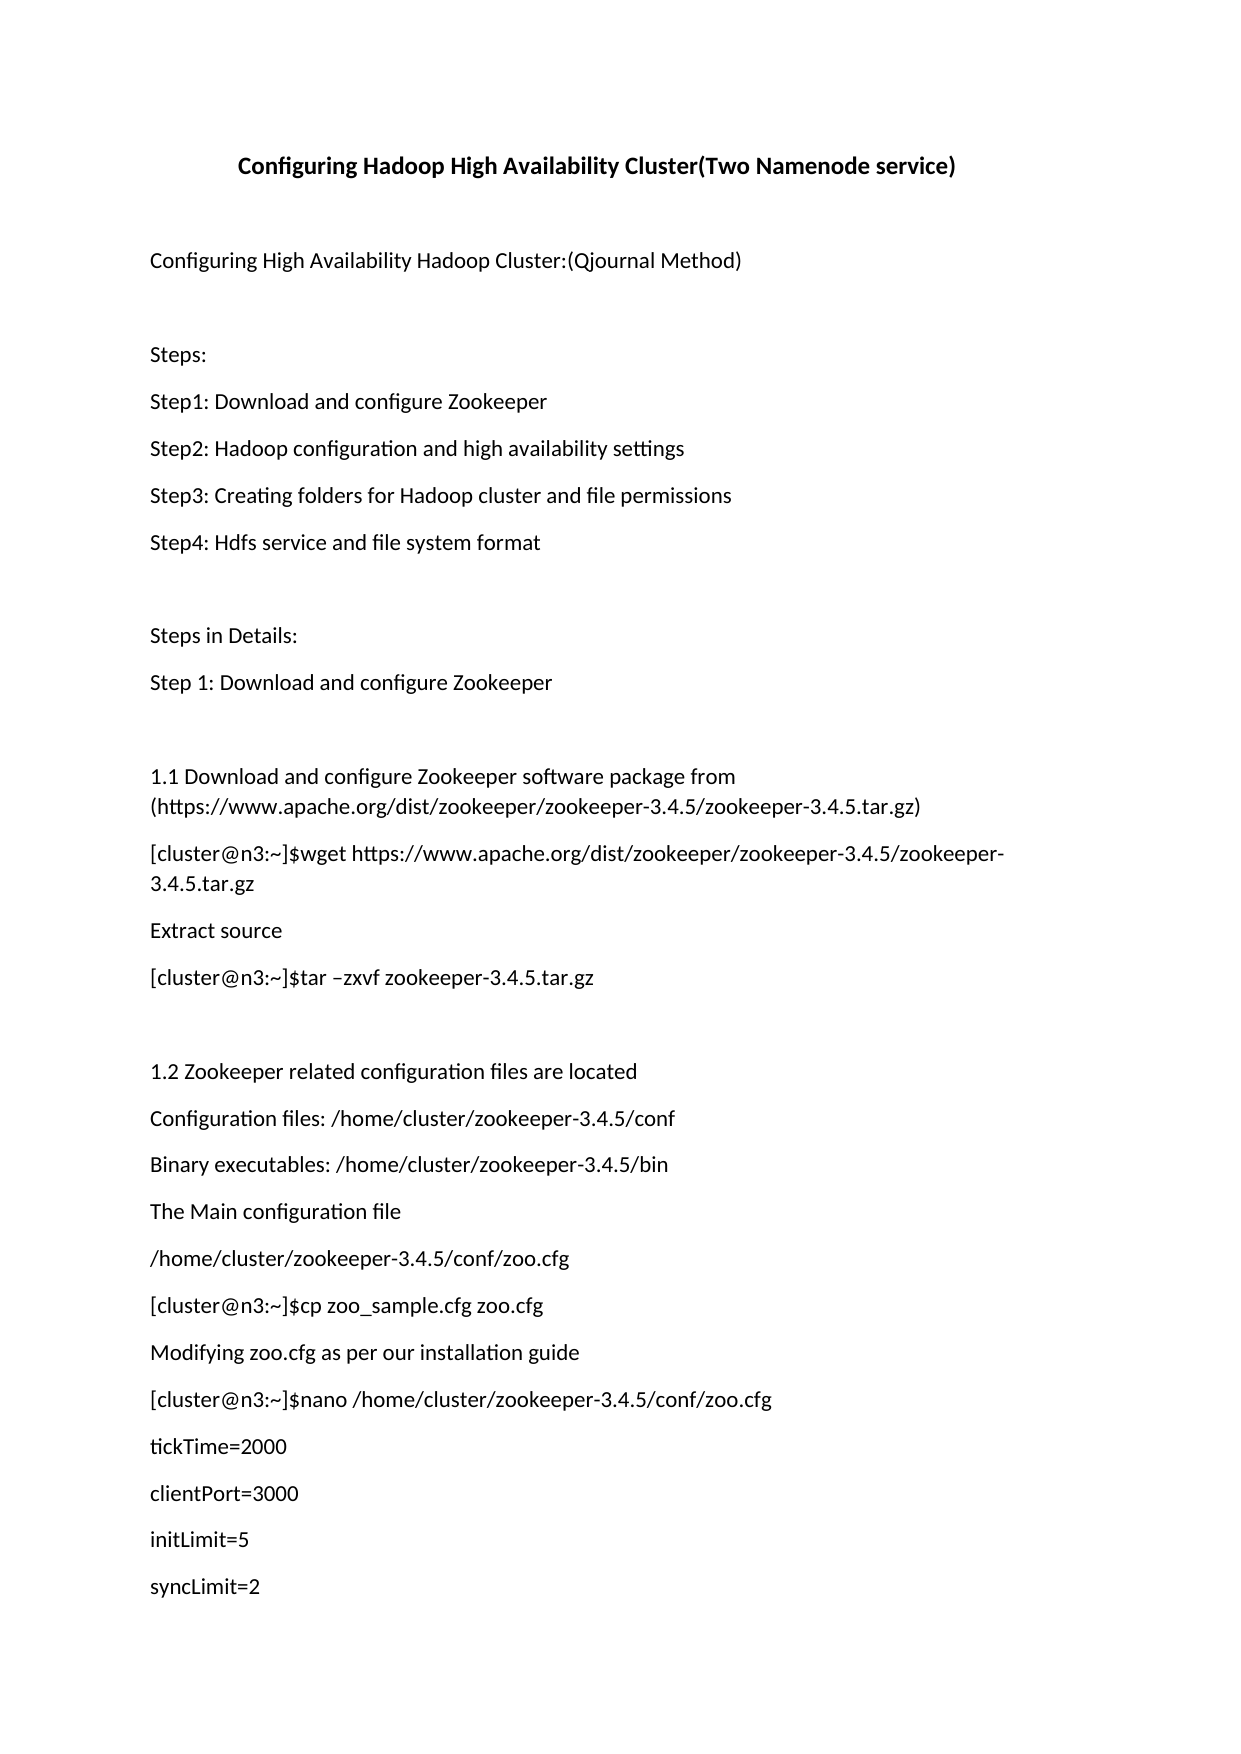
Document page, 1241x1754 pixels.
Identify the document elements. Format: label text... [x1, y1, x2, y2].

text Step4: Hdfs service and file system format [150, 528, 1090, 556]
text Step 1: Download and configure Zookeeper [150, 668, 1090, 696]
text [cluster@n3:~]$nano /home/cluster/zookeeper-3.4.5/conf/zoo.cfg [150, 1385, 1090, 1413]
text [cluster@n3:~]$wget https://www.apache.org/dist/zookeeper/zookeeper-3.4.5/zookeeper-3.4.5.tar.gz [150, 839, 1090, 897]
text [cluster@n3:~]$tar –zxvf zookeeper-3.4.5.tar.gz [150, 963, 1090, 991]
text Step2: Hadoop configuration and high availability settings [150, 434, 1090, 462]
text 1.1 Download and configure Zookeeper software package from (https://www.apache.org/dist/zookeeper/zookeeper-3.4.5/zookeeper-3.4.5.tar.gz) [150, 762, 1090, 820]
text clientPort=3000 [150, 1479, 1090, 1507]
text Extract source [150, 916, 1090, 944]
text Binary executables: /home/cluster/zookeeper-3.4.5/bin [150, 1151, 1090, 1179]
text [cluster@n3:~]$cp zoo_sample.cfg zoo.cfg [150, 1291, 1090, 1319]
text initLimit=5 [150, 1526, 1090, 1554]
text Step1: Download and configure Zookeeper [150, 387, 1090, 415]
text Steps: [150, 340, 1090, 368]
text syncLimit=2 [150, 1572, 1090, 1601]
text /home/cluster/zookeeper-3.4.5/conf/zoo.cfg [150, 1244, 1090, 1272]
text tickTime=2000 [150, 1432, 1090, 1460]
text Configuring High Availability Hadoop Cluster:(Qjournal Method) [150, 246, 1090, 274]
text Configuration files: /home/cluster/zookeeper-3.4.5/conf [150, 1104, 1090, 1132]
text Modifying zoo.cfg as per our installation guide [150, 1338, 1090, 1366]
text Step3: Creating folders for Hadoop cluster and file permissions [150, 481, 1090, 509]
text The Main configuration file [150, 1197, 1090, 1226]
text Configuring Hadoop High Availability Cluster(Two Namenode service) [150, 150, 1090, 181]
text 1.2 Zookeeper related configuration files are located [150, 1057, 1090, 1085]
text Steps in Details: [150, 621, 1090, 649]
